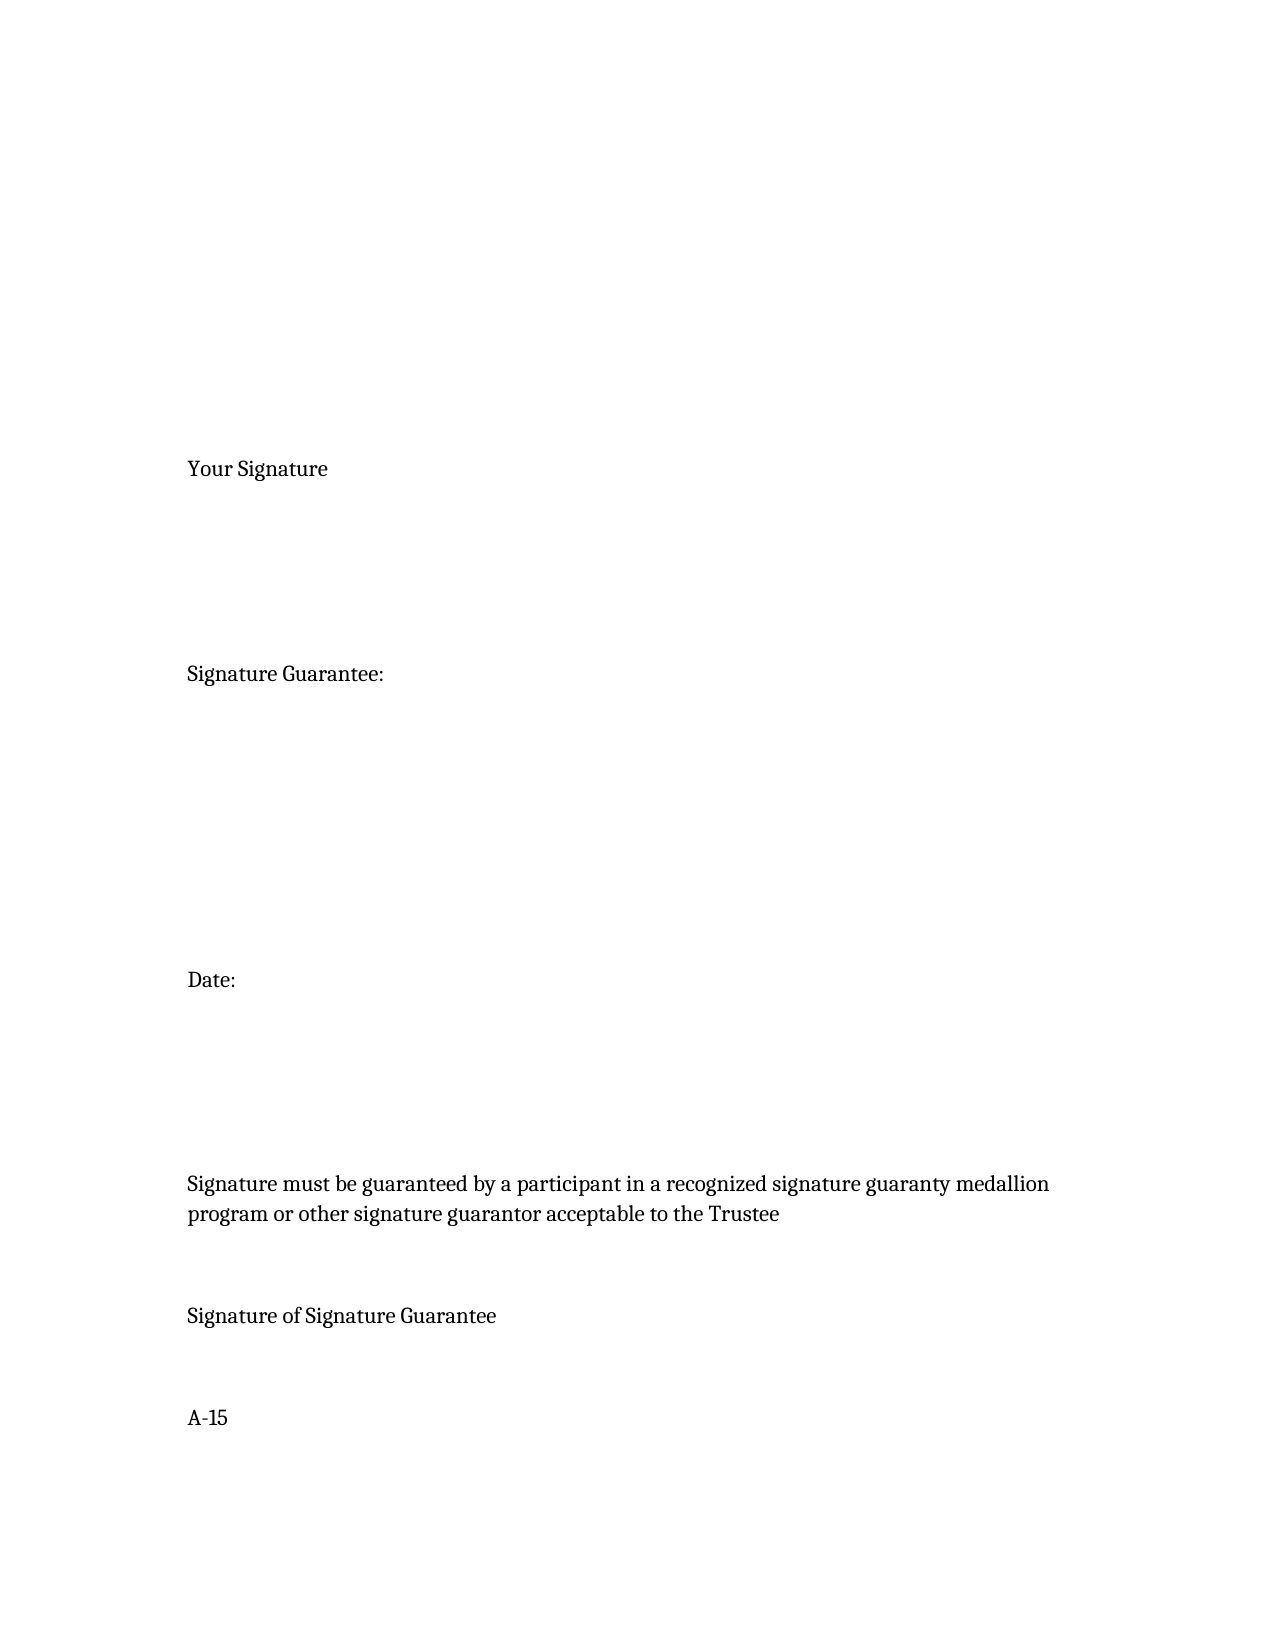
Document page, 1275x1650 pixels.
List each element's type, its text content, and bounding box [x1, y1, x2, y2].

text Your Signature [187, 456, 1087, 483]
text Date: [187, 967, 1087, 993]
text Signature must be guaranteed by a participant in a recognized signature guaranty medallion program or other signature guarantor acceptable to the Trustee [187, 1171, 1087, 1227]
text Signature Guarantee: [187, 660, 1087, 687]
text Signature of Signature Guarantee [187, 1303, 1087, 1329]
text A-15 [187, 1405, 1087, 1432]
